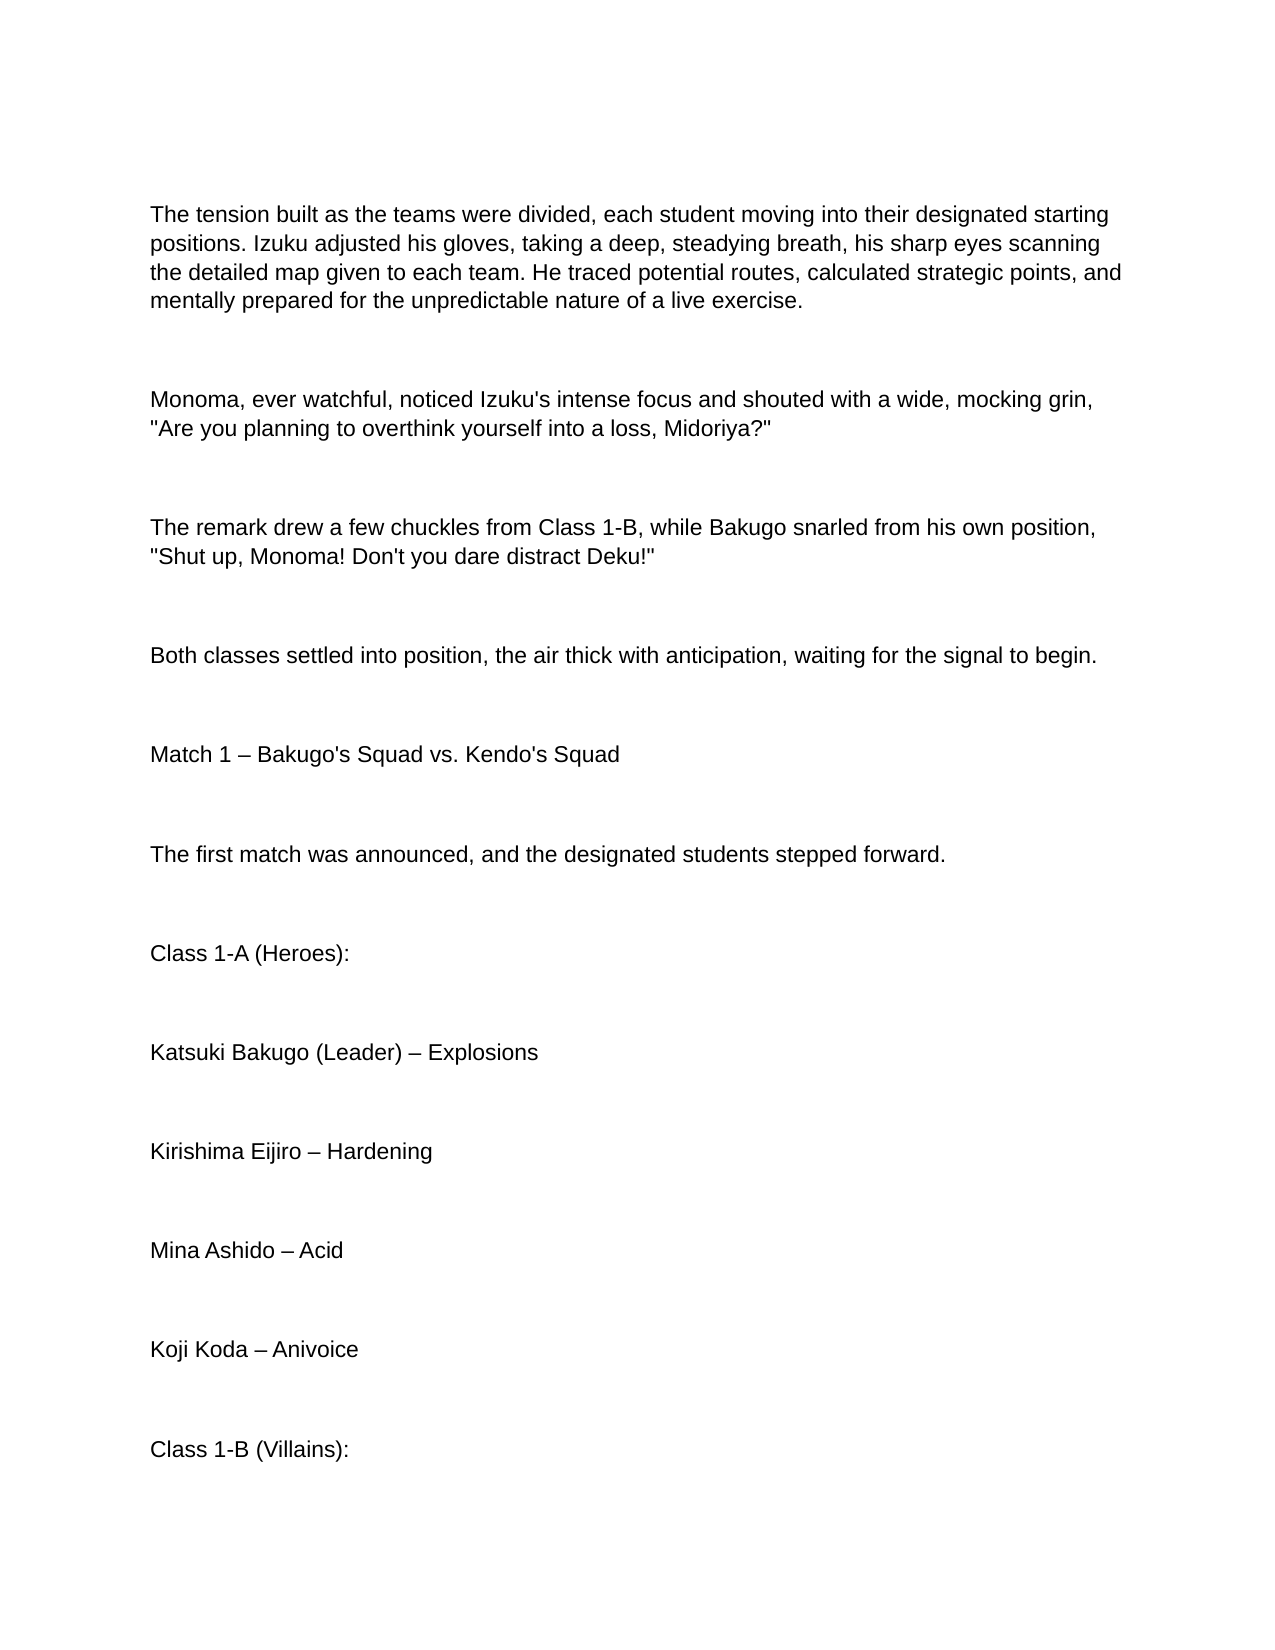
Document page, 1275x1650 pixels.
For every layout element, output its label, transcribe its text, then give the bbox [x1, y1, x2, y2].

text Mina Ashido – Acid [150, 1236, 1125, 1264]
text Match 1 – Bakugo's Squad vs. Kendo's Squad [150, 740, 1125, 769]
text Koji Koda – Anivoice [150, 1335, 1125, 1364]
text Both classes settled into position, the air thick with anticipation, waiting for the signal to begin. [150, 641, 1125, 669]
text Monoma, ever watchful, noticed Izuku's intense focus and shouted with a wide, mocking grin, "Are you planning to overthink yourself into a loss, Midoriya?" [150, 385, 1125, 442]
text The tension built as the teams were divided, each student moving into their designated starting positions. Izuku adjusted his gloves, taking a deep, steadying breath, his sharp eyes scanning the detailed map given to each team. He traced potential routes, calculated strategic points, and mentally prepared for the unpredictable nature of a live exercise. [150, 199, 1125, 314]
text The first match was announced, and the designated students stepped forward. [150, 839, 1125, 868]
text Class 1-A (Heroes): [150, 938, 1125, 967]
text Class 1-B (Villains): [150, 1434, 1125, 1463]
text Kirishima Eijiro – Hardening [150, 1137, 1125, 1165]
text Katsuki Bakugo (Leader) – Explosions [150, 1037, 1125, 1066]
text The remark drew a few chuckles from Class 1-B, while Bakugo snarled from his own position, "Shut up, Monoma! Don't you dare distract Deku!" [150, 513, 1125, 570]
